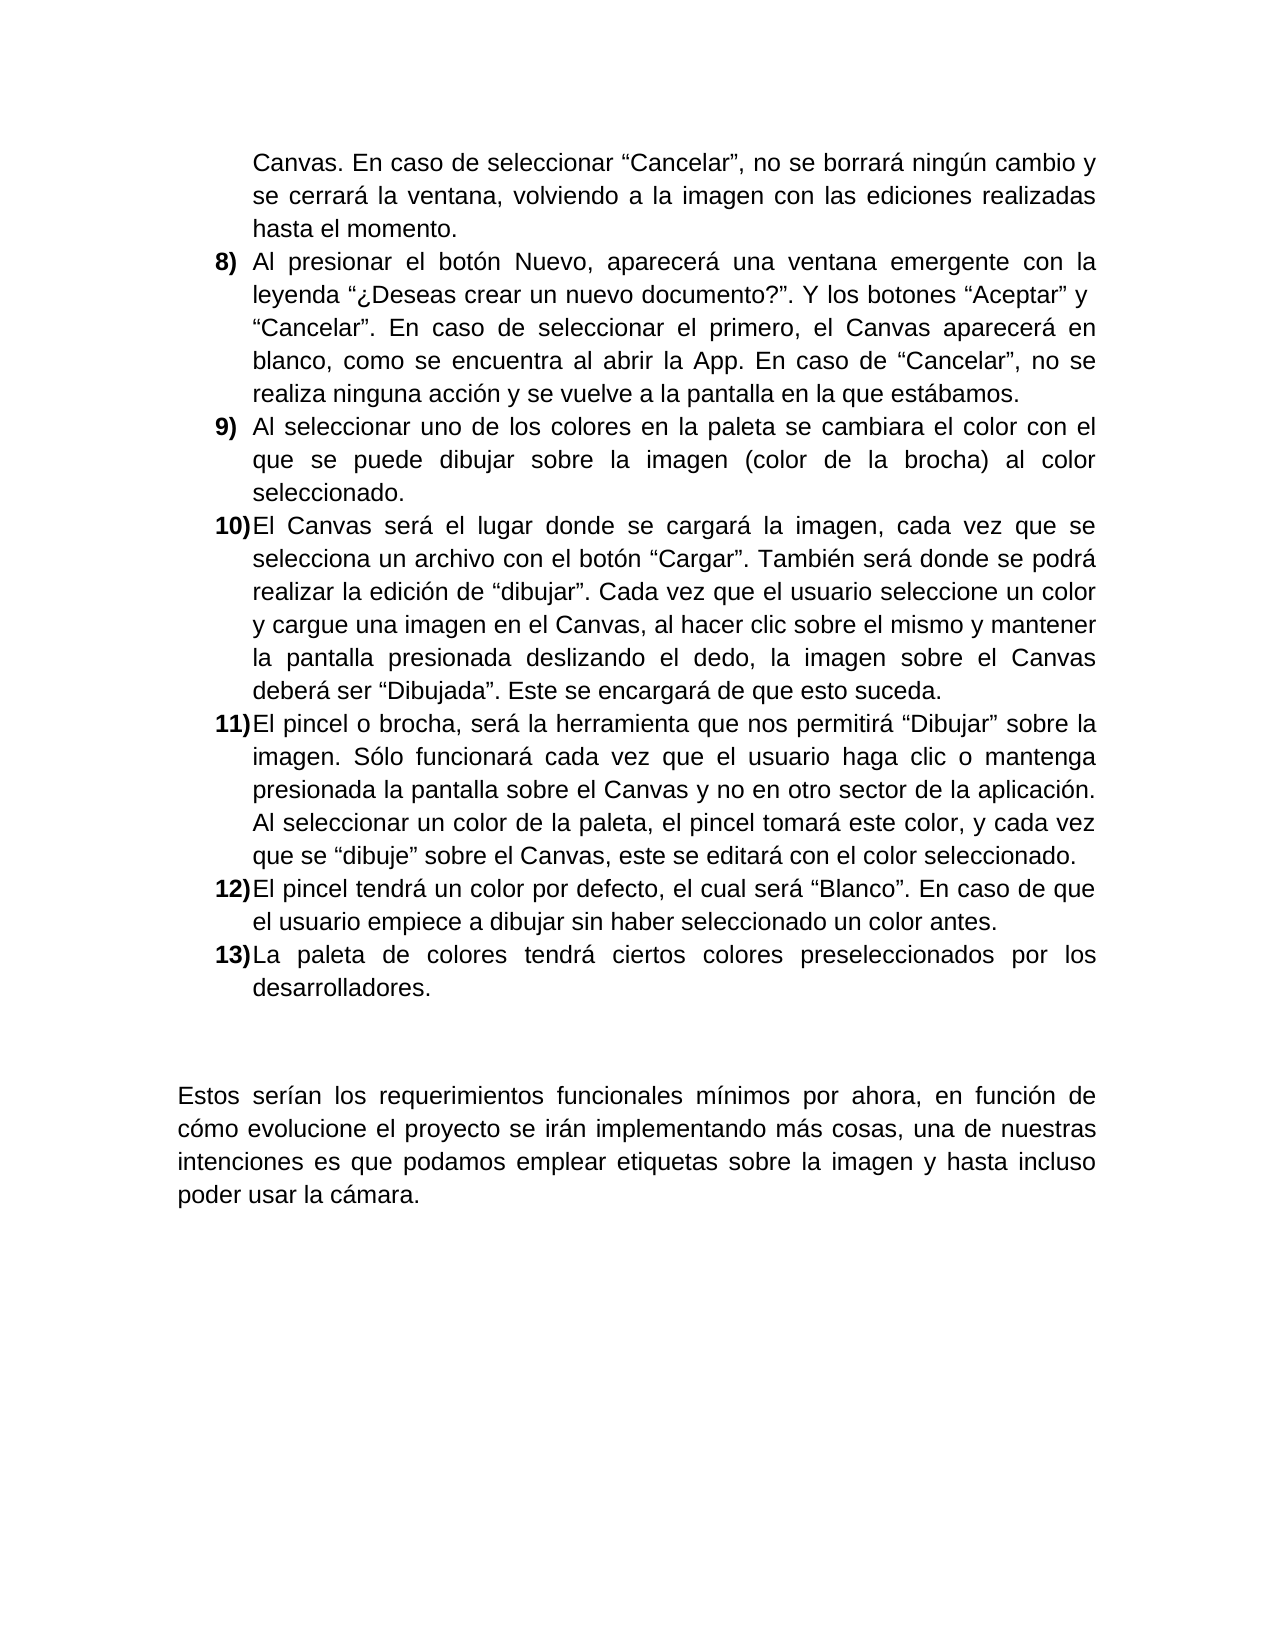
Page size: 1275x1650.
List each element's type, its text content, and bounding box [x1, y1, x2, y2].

list Al presionar el botón Nuevo, aparecerá una ventana emergente con la leyenda “¿Deseas crear un nuevo documento?”. Y los botones “Aceptar” y “Cancelar”. En caso de seleccionar el primero, el Canvas aparecerá en blanco, como se encuentra al abrir la App. En caso de “Cancelar”, no se realiza ninguna acción y se vuelve a la pantalla en la que estábamos. [215, 247, 1098, 407]
list El pincel tendrá un color por defecto, el cual será “Blanco”. En caso de que el usuario empiece a dibujar sin haber seleccionado un color antes. [215, 874, 1098, 936]
list El pincel o brocha, será la herramienta que nos permitirá “Dibujar” sobre la imagen. Sólo funcionará cada vez que el usuario haga clic o mantenga presionada la pantalla sobre el Canvas y no en otro sector de la aplicación. Al seleccionar un color de la paleta, el pincel tomará este color, y cada vez que se “dibuje” sobre el Canvas, este se editará con el color seleccionado. [215, 709, 1098, 870]
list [215, 148, 1098, 242]
list Al seleccionar uno de los colores en la paleta se cambiara el color con el que se puede dibujar sobre la imagen (color de la brocha) al color seleccionado. [215, 412, 1098, 507]
list La paleta de colores tendrá ciertos colores preseleccionados por los desarrolladores. [215, 940, 1098, 1002]
text Estos serían los requerimientos funcionales mínimos por ahora, en función de cómo evolucione el proyecto se irán implementando más cosas, una de nuestras intenciones es que podamos emplear etiquetas sobre la imagen y hasta incluso poder usar la cámara. [177, 1081, 1098, 1209]
list El Canvas será el lugar donde se cargará la imagen, cada vez que se selecciona un archivo con el botón “Cargar”. También será donde se podrá realizar la edición de “dibujar”. Cada vez que el usuario seleccione un color y cargue una imagen en el Canvas, al hacer clic sobre el mismo y mantener la pantalla presionada deslizando el dedo, la imagen sobre el Canvas deberá ser “Dibujada”. Este se encargará de que esto suceda. [215, 511, 1098, 705]
